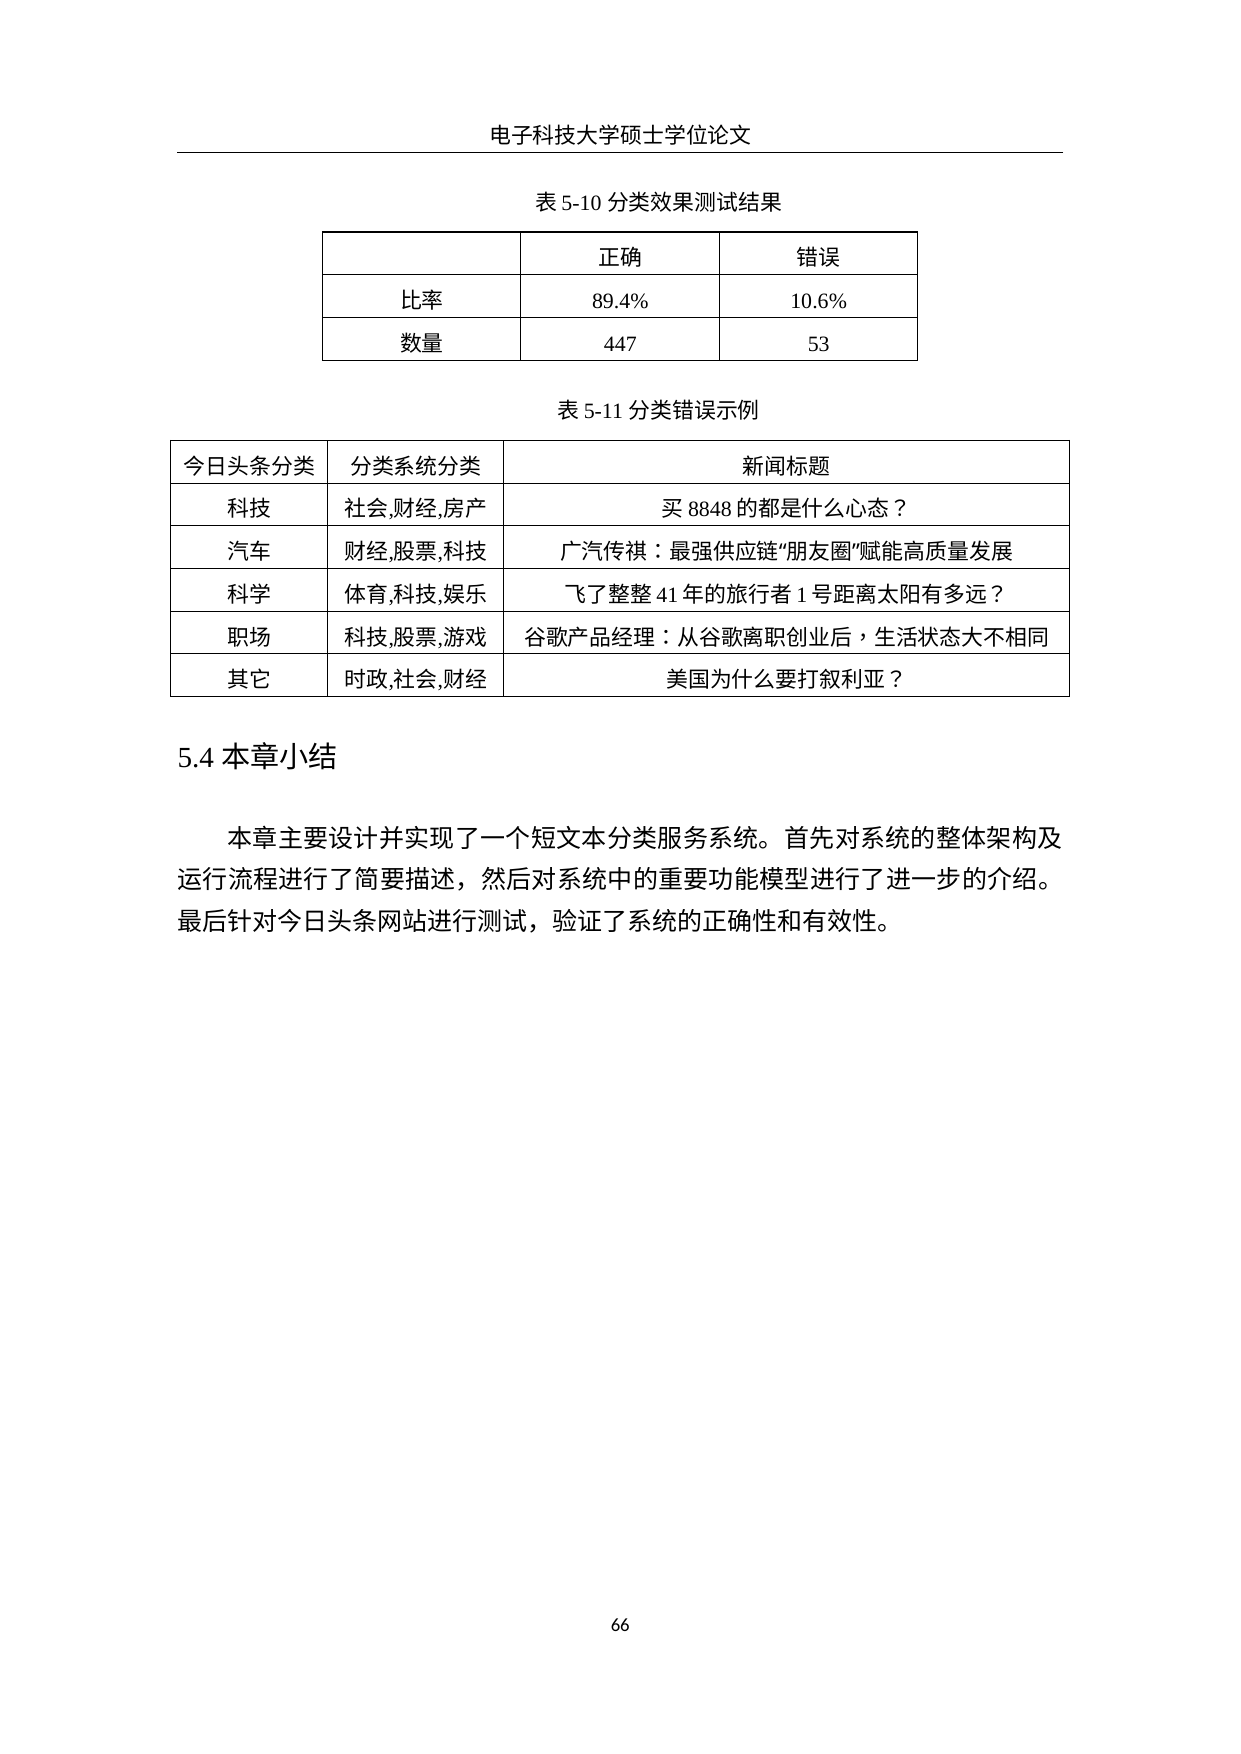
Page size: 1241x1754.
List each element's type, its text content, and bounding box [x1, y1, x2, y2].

text 本章主要设计并实现了一个短文本分类服务系统。首先对系统的整体架构及运行流程进行了简要描述，然后对系统中的重要功能模型进行了进一步的介绍。最后针对今日头条网站进行测试，验证了系统的正确性和有效性。 [177, 814, 1063, 939]
table_cell 其它 [171, 654, 327, 696]
table_cell 汽车 [171, 526, 327, 568]
table_cell 美国为什么要打叙利亚？ [504, 654, 1069, 696]
table_header 错误 [720, 233, 917, 274]
table_cell 谷歌产品经理：从谷歌离职创业后，生活状态大不相同 [504, 612, 1069, 653]
table_cell 时政,社会,财经 [328, 654, 503, 696]
text 5.4 本章小结 [177, 734, 1063, 776]
table_cell 广汽传祺：最强供应链“朋友圈”赋能高质量发展 [504, 526, 1069, 568]
table_cell 数量 [323, 318, 520, 359]
table_cell 职场 [171, 612, 327, 653]
text 表5-10 分类效果测试结果 [177, 177, 1063, 219]
table_cell 53 [720, 318, 917, 359]
table_cell 10.6% [720, 275, 917, 317]
table_cell 买8848的都是什么心态？ [504, 484, 1069, 525]
table_cell 社会,财经,房产 [328, 484, 503, 525]
table_header [323, 233, 520, 274]
table_cell 科技 [171, 484, 327, 525]
table_cell 科技,股票,游戏 [328, 612, 503, 653]
table_cell 财经,股票,科技 [328, 526, 503, 568]
table_header 今日头条分类 [171, 441, 327, 482]
table_cell 科学 [171, 569, 327, 611]
table_header 分类系统分类 [328, 441, 503, 482]
table_header 正确 [521, 233, 719, 274]
table_cell 447 [521, 318, 719, 359]
table_header 新闻标题 [504, 441, 1069, 482]
table_cell 体育,科技,娱乐 [328, 569, 503, 611]
text 表5-11 分类错误示例 [177, 386, 1063, 427]
table_cell 比率 [323, 275, 520, 317]
table_cell 89.4% [521, 275, 719, 317]
table_cell 飞了整整41年的旅行者1号距离太阳有多远？ [504, 569, 1069, 611]
